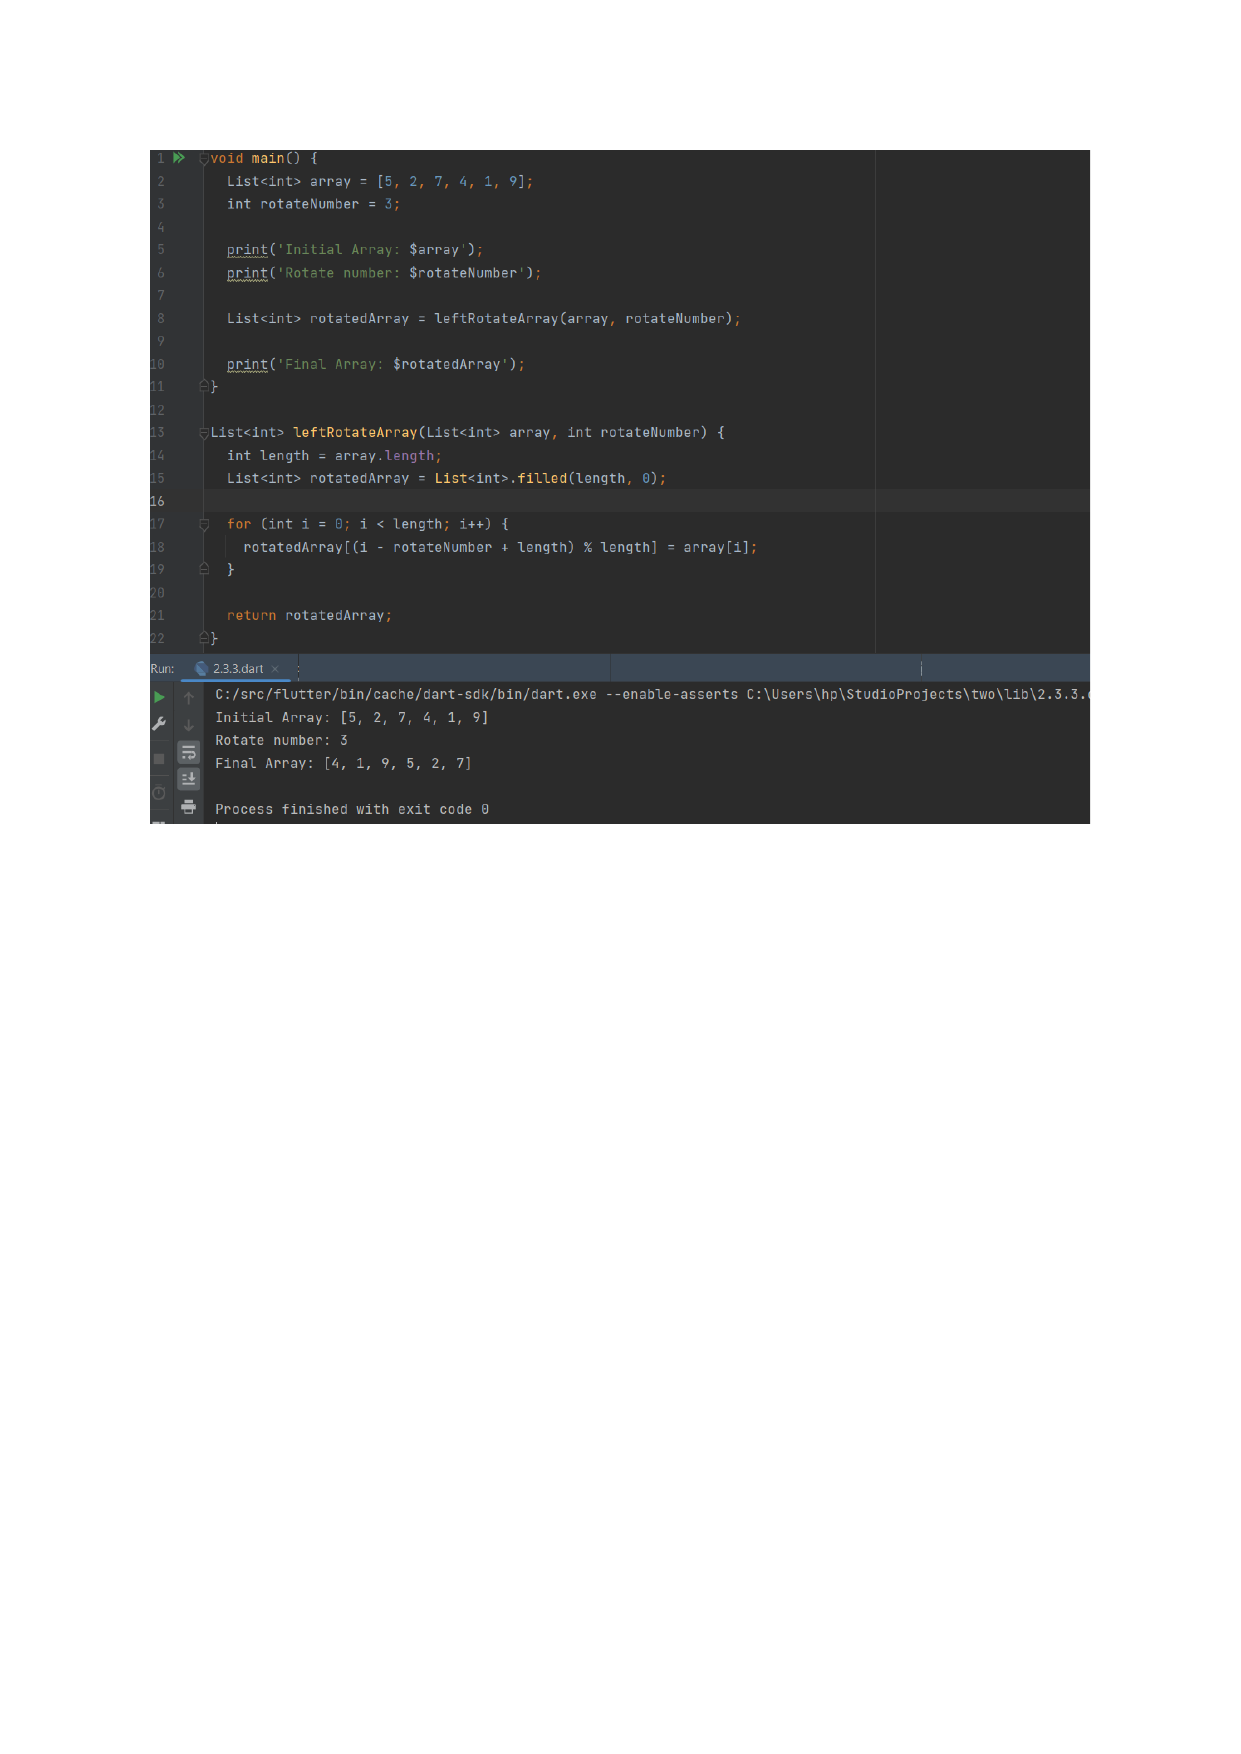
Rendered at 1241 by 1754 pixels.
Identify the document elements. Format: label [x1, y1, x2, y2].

picture [150, 150, 1091, 824]
